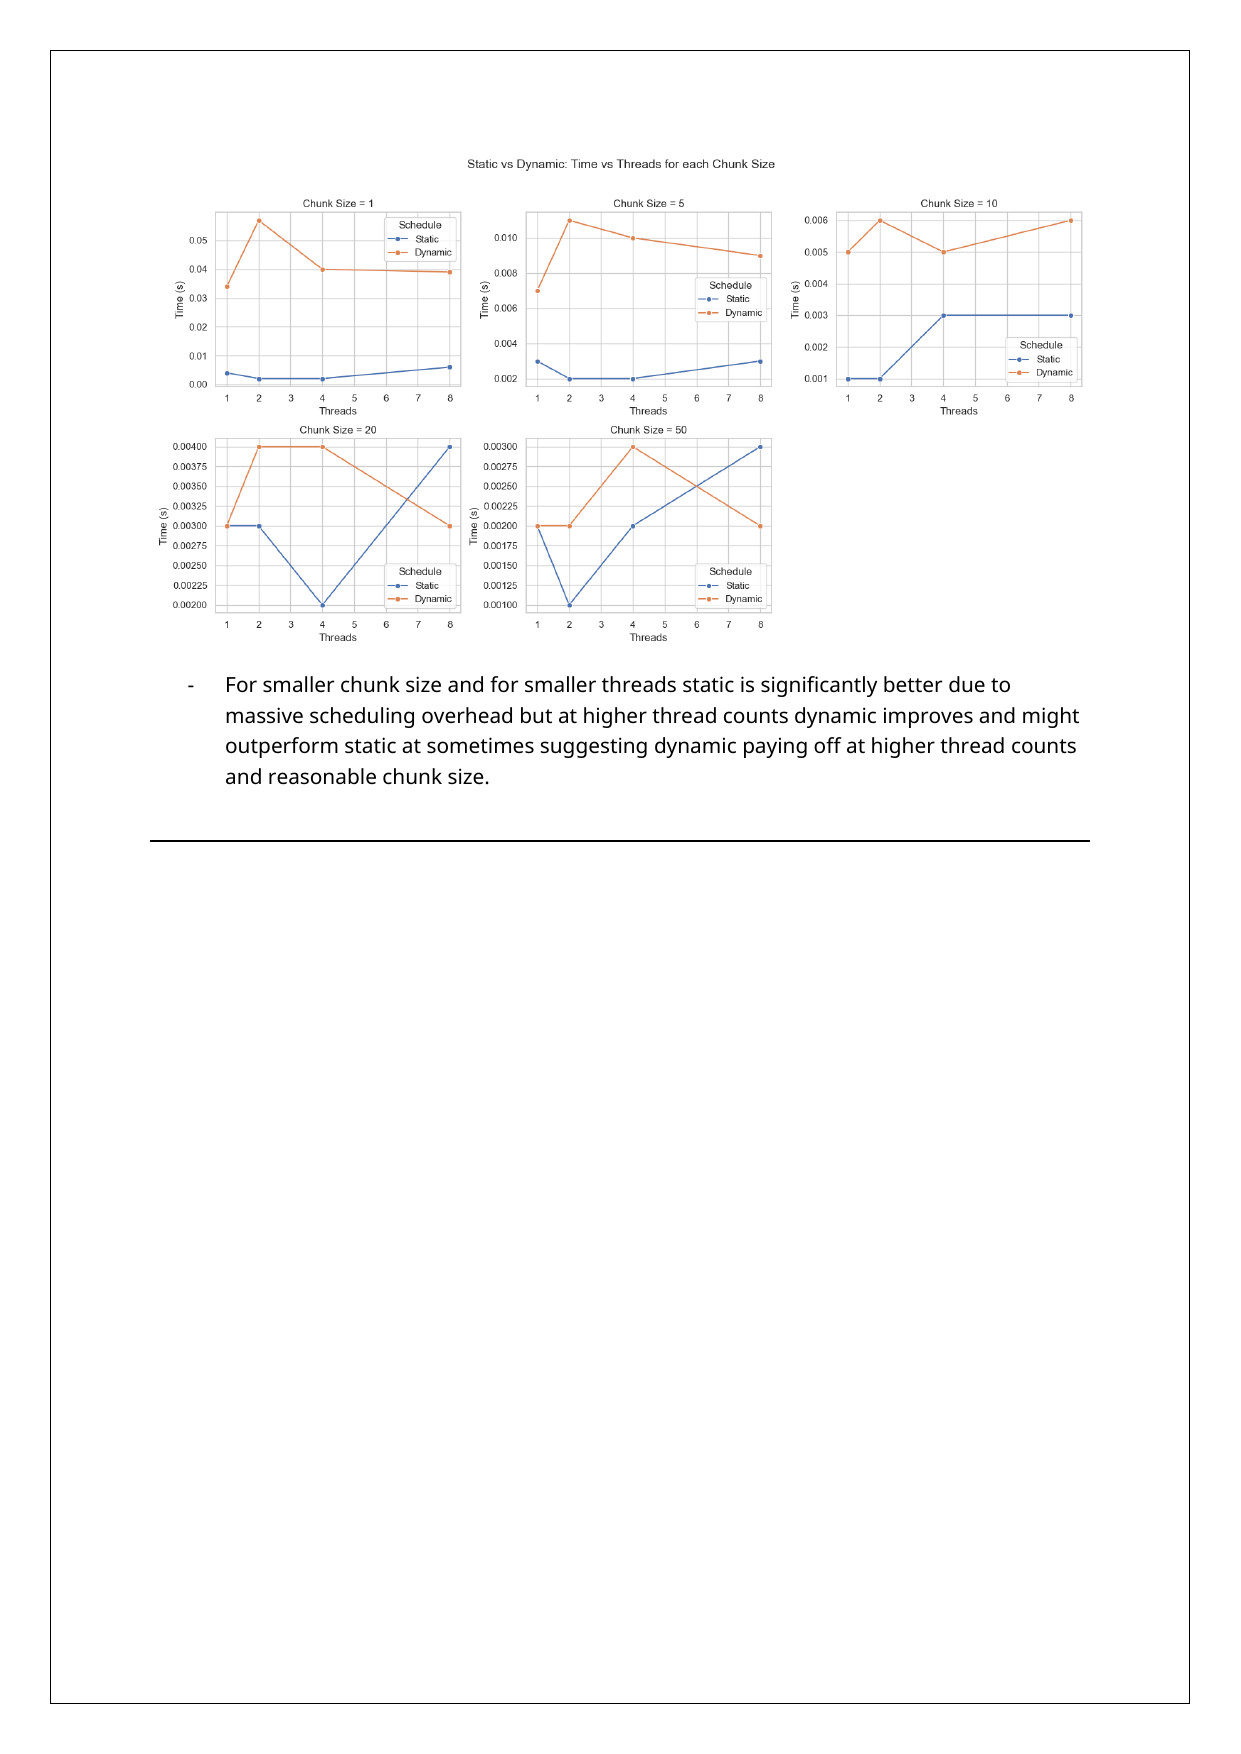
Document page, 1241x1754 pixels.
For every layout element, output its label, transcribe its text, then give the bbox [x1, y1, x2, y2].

list For smaller chunk size and for smaller threads static is significantly better due to massive scheduling overhead but at higher thread counts dynamic improves and might outperform static at sometimes suggesting dynamic paying off at higher thread counts and reasonable chunk size. [187, 670, 1090, 791]
picture [150, 150, 1091, 652]
